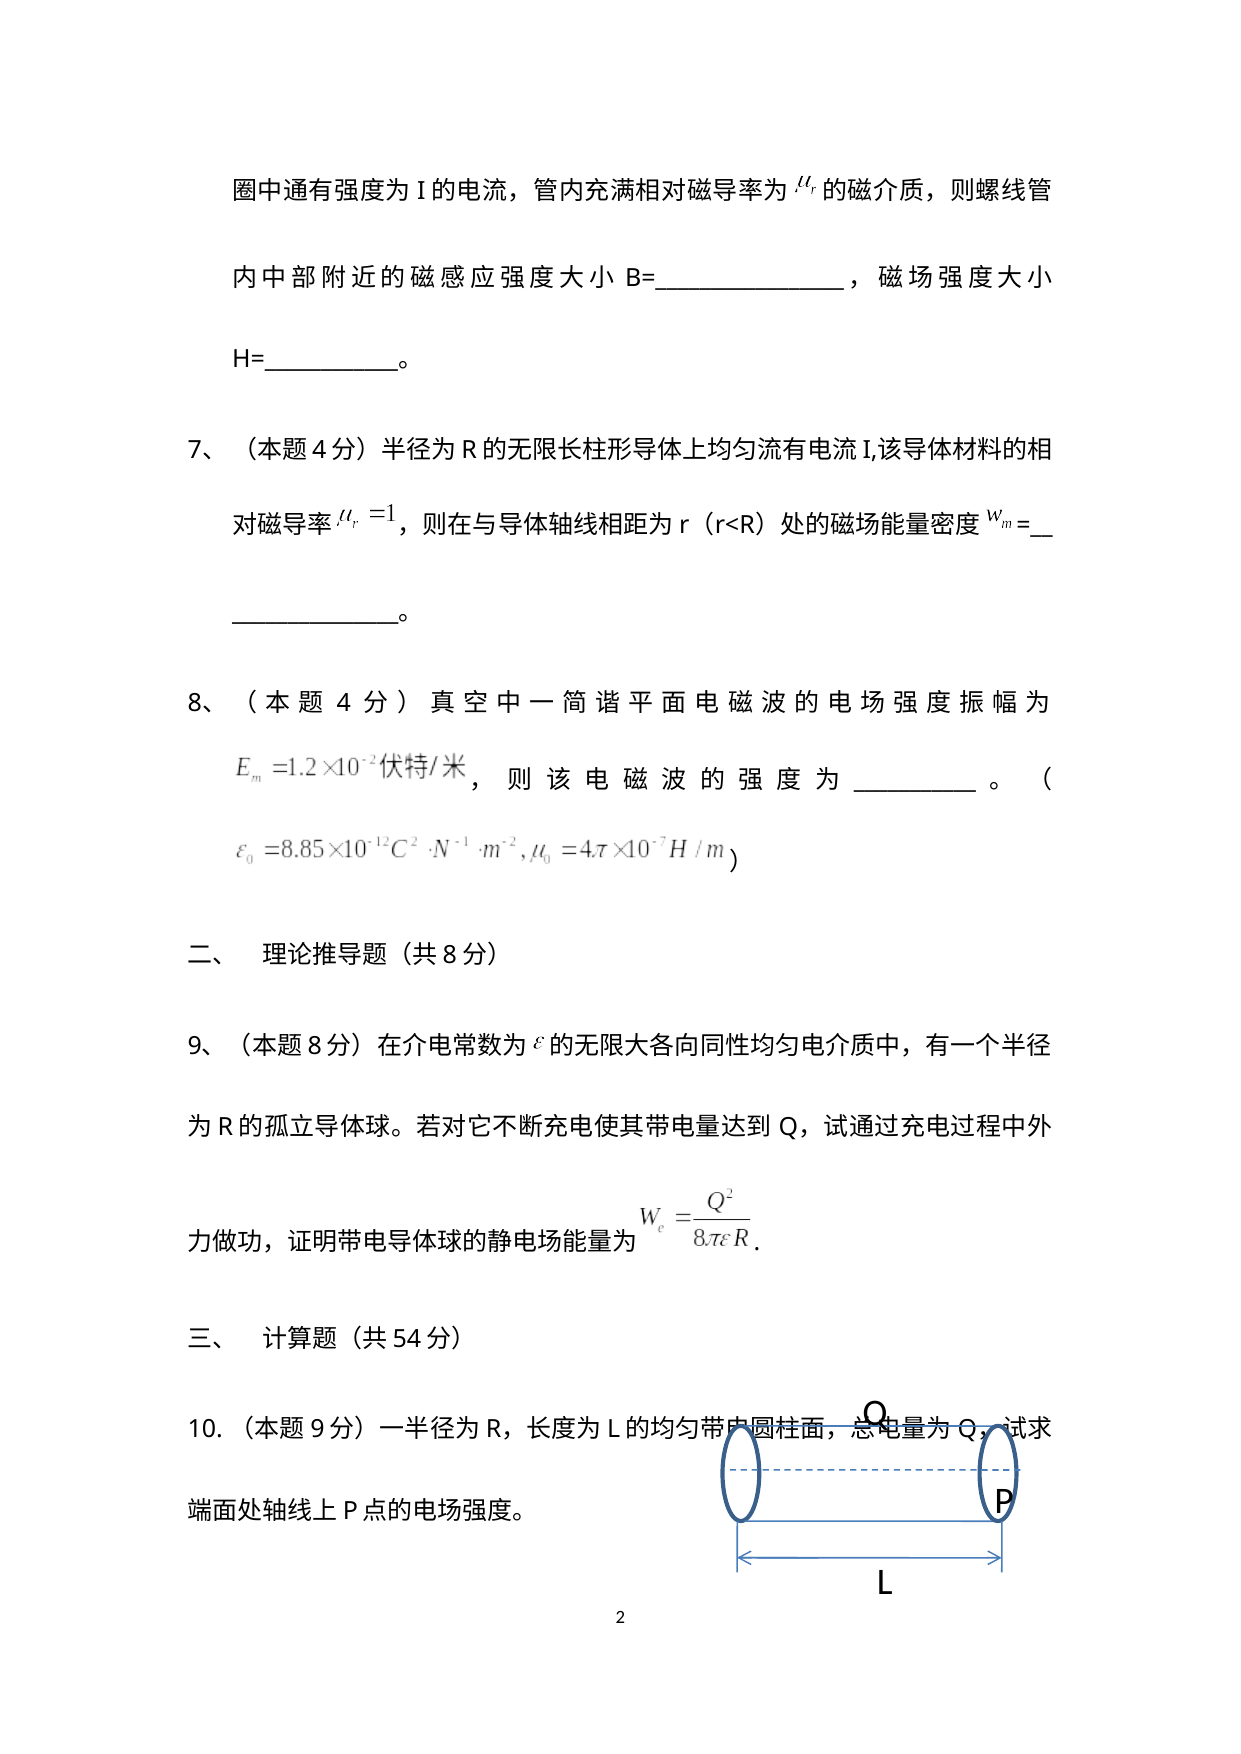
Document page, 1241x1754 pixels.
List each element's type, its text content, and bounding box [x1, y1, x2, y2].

list 计算题（共54分） [187, 1304, 1053, 1369]
list （本题4分）真空中一简谐平面电磁波的电场强度振幅为，则该电磁波的强度为___________。（） [187, 668, 1053, 895]
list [187, 162, 1053, 389]
list （本题4分）半径为R的无限长柱形导体上均匀流有电流I,该导体材料的相对磁导率，则在与导体轴线相距为r（r<R）处的磁场能量密度=_________________。 [187, 415, 1053, 642]
list 理论推导题（共8分） [187, 920, 1053, 985]
text 10. （本题9分）一半径为R，长度为L的均匀带电圆柱面，总电量为Q，试求端面处轴线上P点的电场强度。 [187, 1394, 1053, 1541]
list 9、（本题8分）在介电常数为的无限大各向同性均匀电介质中，有一个半径为R的孤立导体球。若对它不断充电使其带电量达到Q，试通过充电过程中外力做功，证明带电导体球的静电场能量为. [187, 1011, 1053, 1279]
